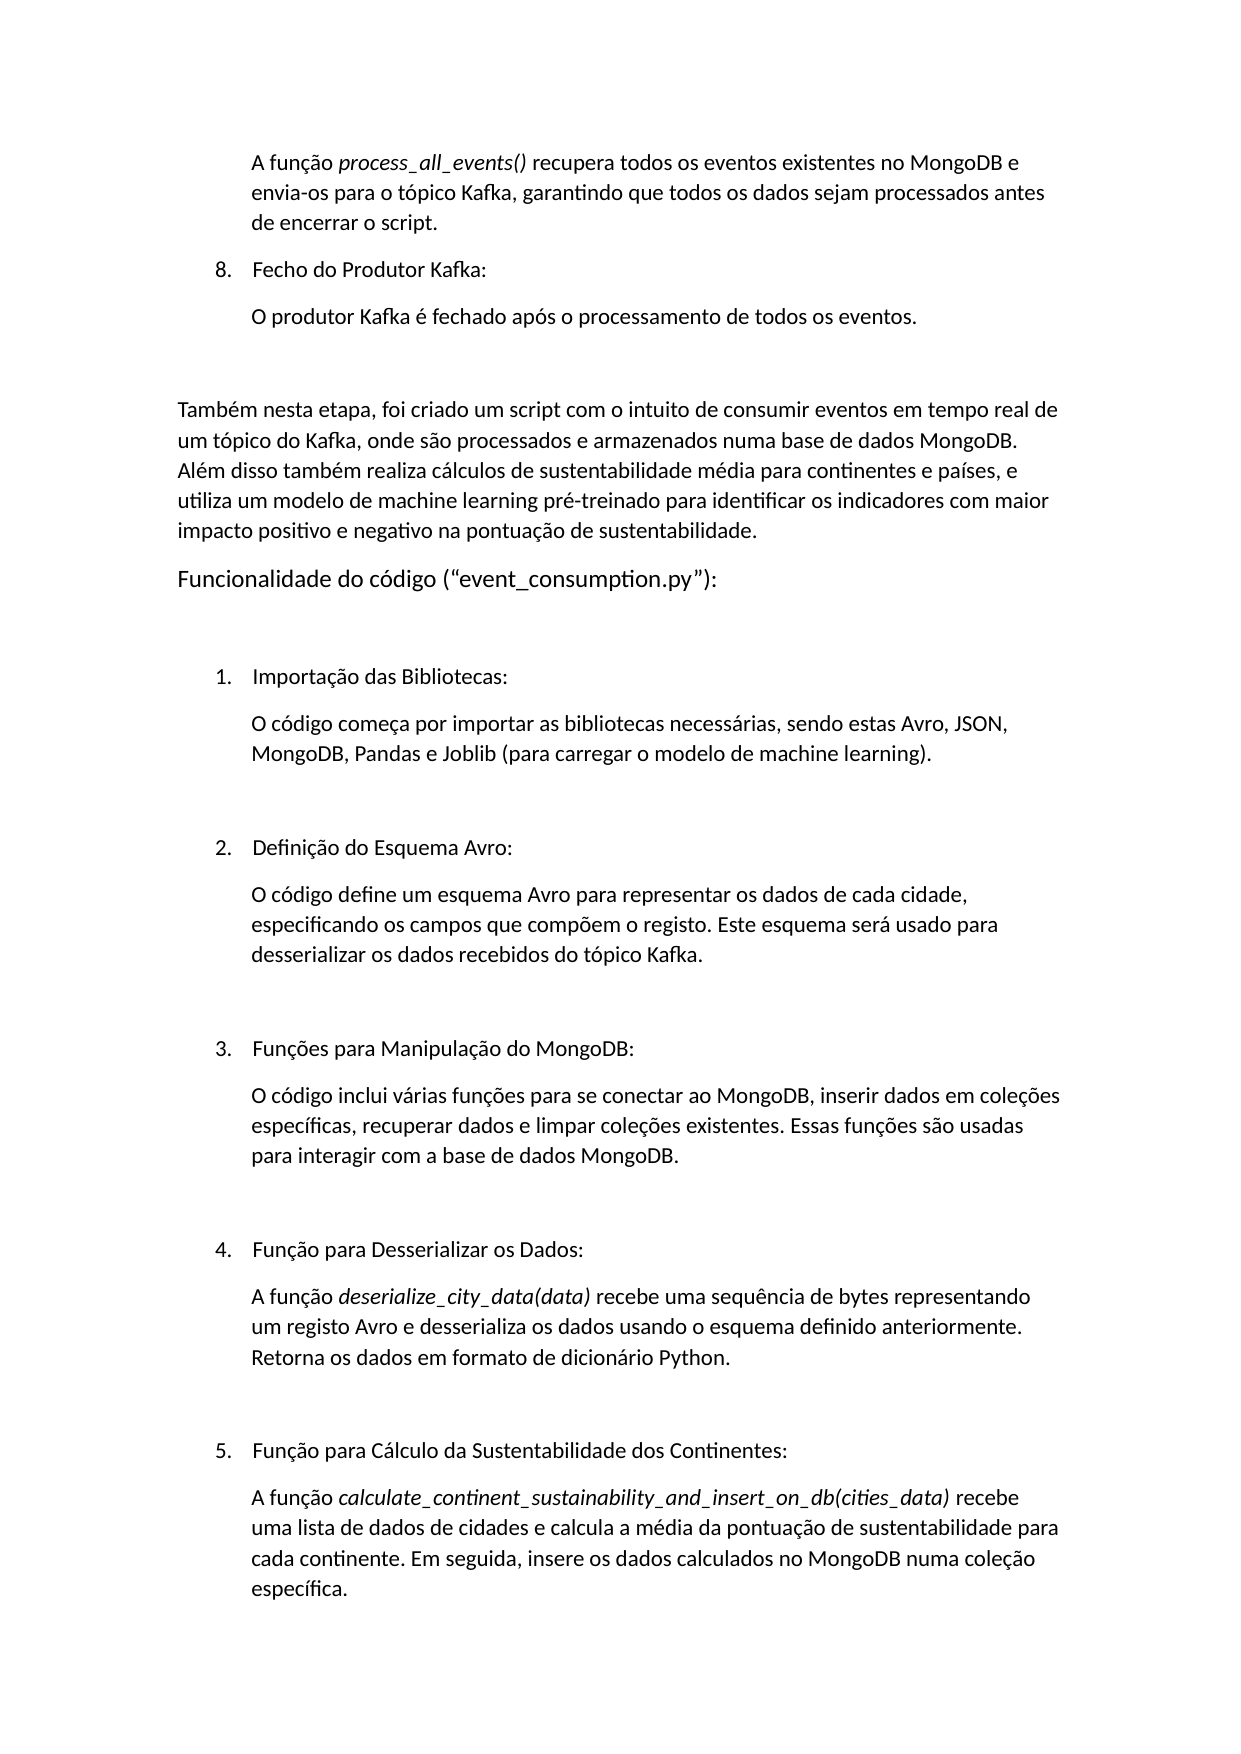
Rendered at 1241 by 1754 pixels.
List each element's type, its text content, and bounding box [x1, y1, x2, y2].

list Fecho do Produtor Kafka: [215, 255, 1063, 283]
text Funcionalidade do código (“event_consumption.py”): [177, 563, 1063, 594]
list Funções para Manipulação do MongoDB: [215, 1034, 1063, 1062]
text O código inclui várias funções para se conectar ao MongoDB, inserir dados em coleções específicas, recuperar dados e limpar coleções existentes. Essas funções são usadas para interagir com a base de dados MongoDB. [251, 1081, 1063, 1169]
text Também nesta etapa, foi criado um script com o intuito de consumir eventos em tempo real de um tópico do Kafka, onde são processados e armazenados numa base de dados MongoDB. Além disso também realiza cálculos de sustentabilidade média para continentes e países, e utiliza um modelo de machine learning pré-treinado para identificar os indicadores com maior impacto positivo e negativo na pontuação de sustentabilidade. [177, 396, 1063, 544]
text A função deserialize_city_data(data) recebe uma sequência de bytes representando um registo Avro e desserializa os dados usando o esquema definido anteriormente. Retorna os dados em formato de dicionário Python. [251, 1282, 1063, 1371]
list Definição do Esquema Avro: [215, 833, 1063, 861]
list Função para Cálculo da Sustentabilidade dos Continentes: [215, 1436, 1063, 1464]
text O código começa por importar as bibliotecas necessárias, sendo estas Avro, JSON, MongoDB, Pandas e Joblib (para carregar o modelo de machine learning). [251, 709, 1063, 767]
text O produtor Kafka é fechado após o processamento de todos os eventos. [177, 302, 1063, 330]
list Função para Desserializar os Dados: [215, 1235, 1063, 1263]
text O código define um esquema Avro para representar os dados de cada cidade, especificando os campos que compõem o registo. Este esquema será usado para desserializar os dados recebidos do tópico Kafka. [251, 880, 1063, 968]
list Importação das Bibliotecas: [215, 662, 1063, 690]
text A função calculate_continent_sustainability_and_insert_on_db(cities_data) recebe uma lista de dados de cidades e calcula a média da pontuação de sustentabilidade para cada continente. Em seguida, insere os dados calculados no MongoDB numa coleção específica. [251, 1483, 1063, 1602]
text A função process_all_events() recupera todos os eventos existentes no MongoDB e envia-os para o tópico Kafka, garantindo que todos os dados sejam processados antes de encerrar o script. [251, 148, 1063, 236]
